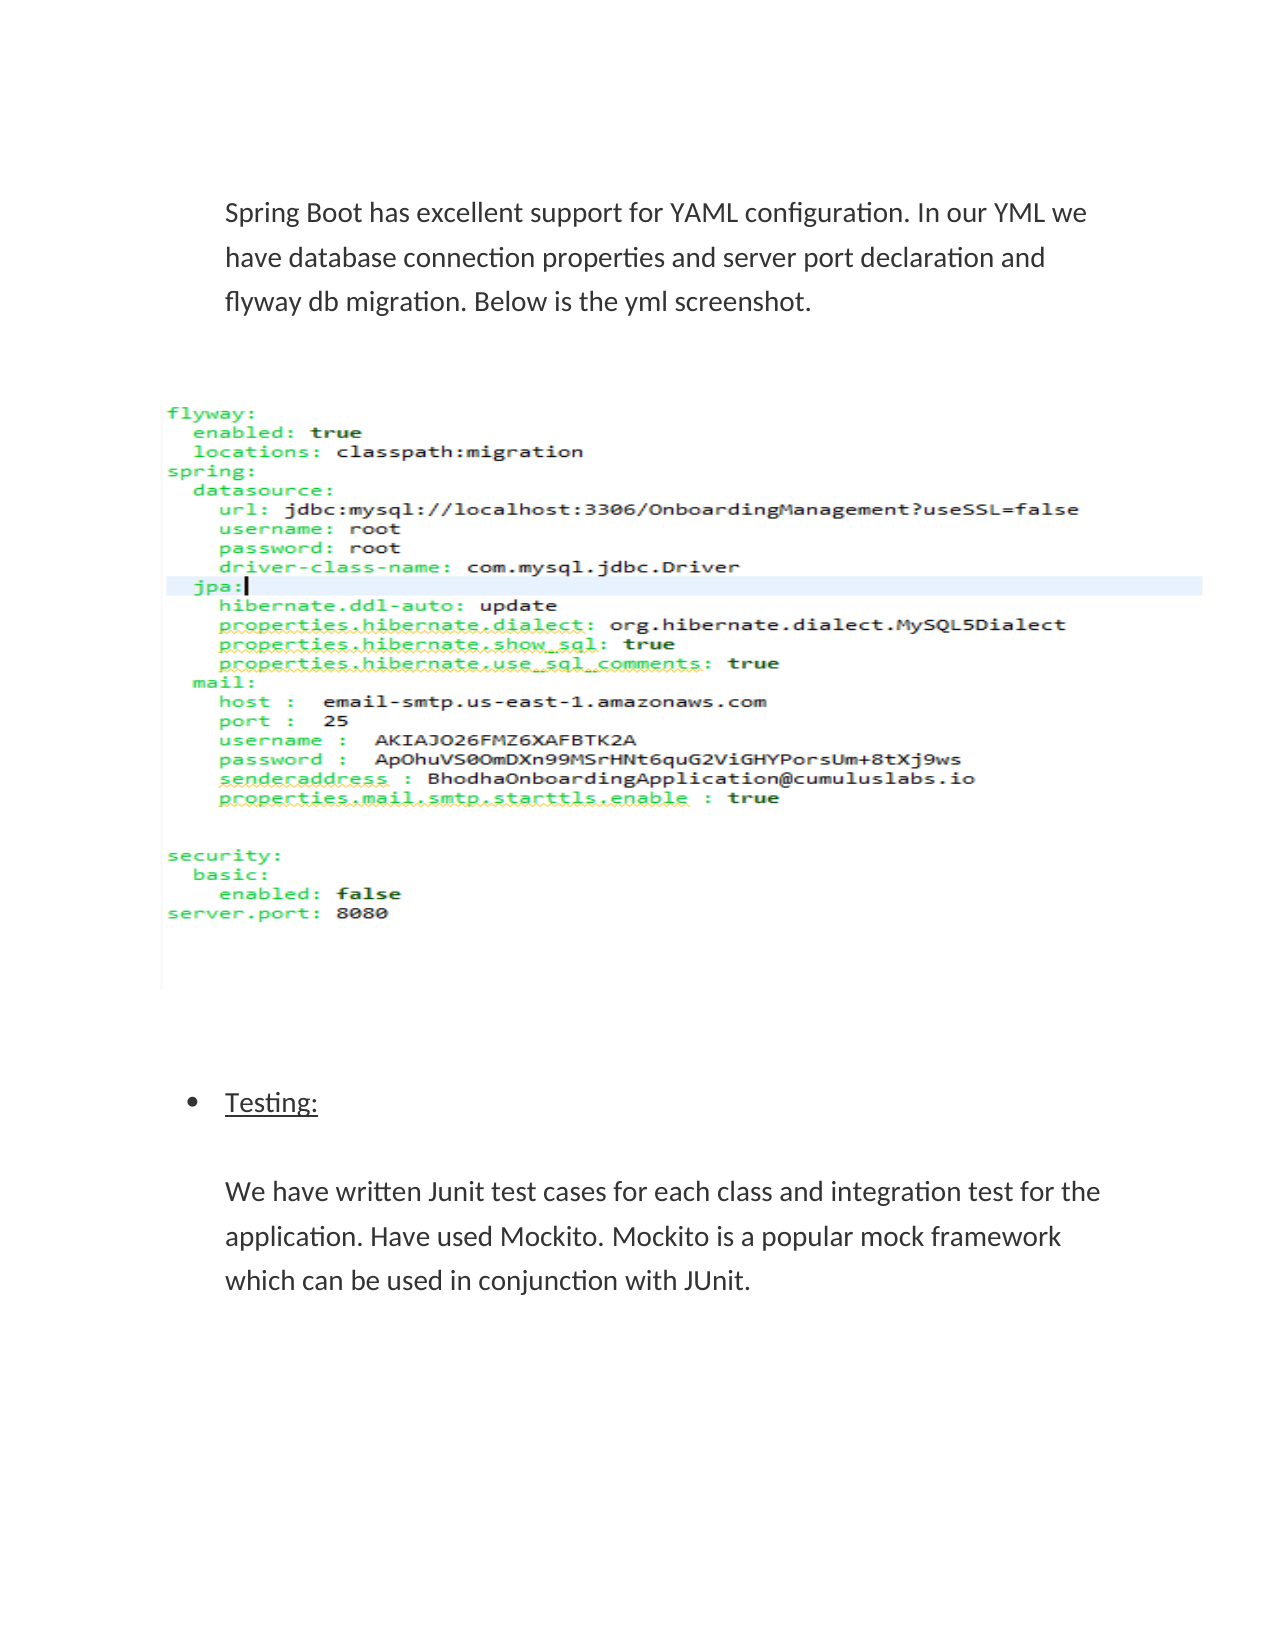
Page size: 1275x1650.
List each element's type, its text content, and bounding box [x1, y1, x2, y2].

list Spring Boot has excellent support for YAML configuration. In our YML we have database connection properties and server port declaration and flyway db migration. Below is the yml screenshot. [225, 194, 1125, 319]
picture [150, 406, 1203, 989]
list Testing: [187, 1084, 1125, 1120]
list We have written Junit test cases for each class and integration test for the application. Have used Mockito. Mockito is a popular mock framework which can be used in conjunction with JUnit. [225, 1173, 1125, 1298]
